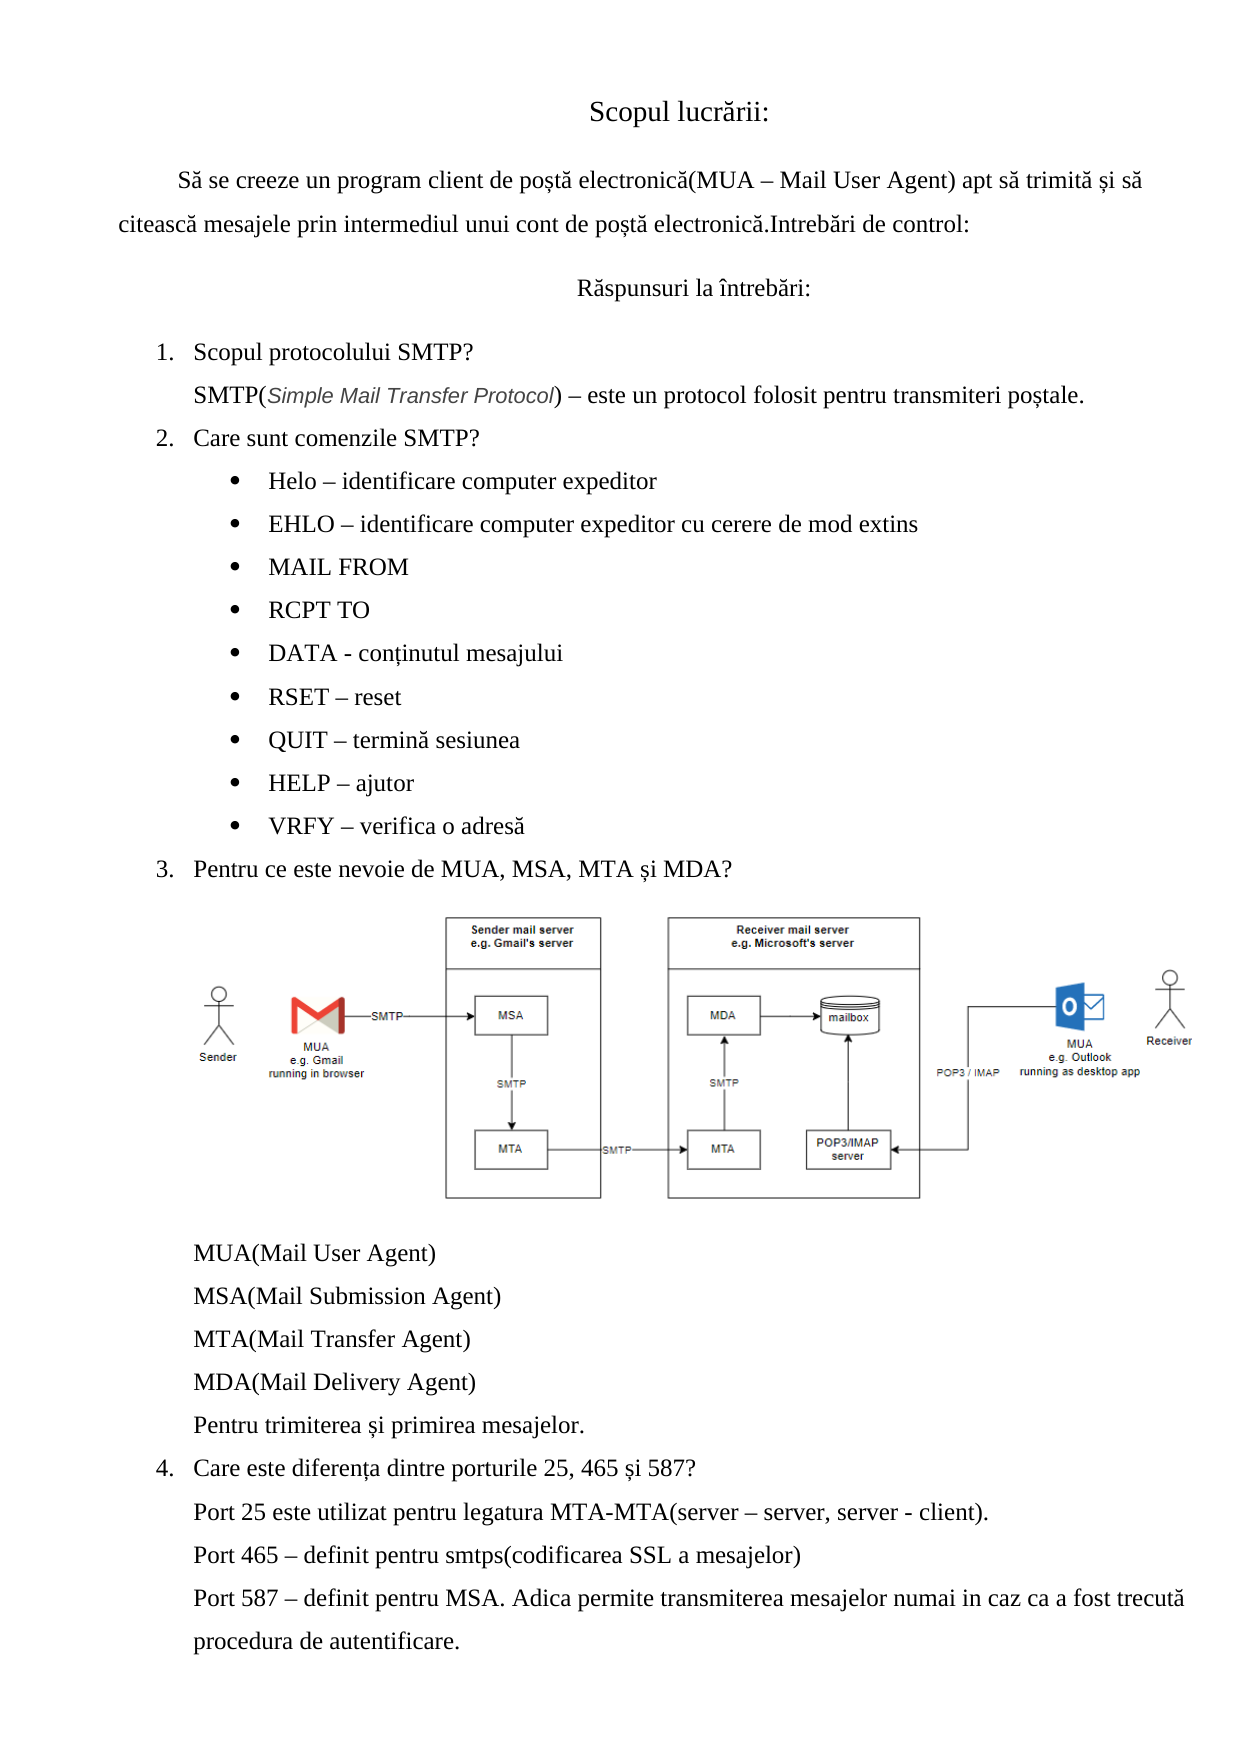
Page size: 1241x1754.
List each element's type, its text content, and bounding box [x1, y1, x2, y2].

text Scopul lucrării: [148, 94, 1211, 128]
list Port 465 – definit pentru smtps(codificarea SSL a mesajelor) [193, 1540, 1211, 1568]
text Răspunsuri la întrebări: [118, 273, 1211, 301]
list RSET – reset [231, 682, 1211, 710]
list Pentru trimiterea și primirea mesajelor. [193, 1410, 1211, 1439]
list Care este diferența dintre porturile 25, 465 și 587? [156, 1453, 1211, 1482]
list MTA(Mail Transfer Agent) [193, 1324, 1211, 1353]
list Port 25 este utilizat pentru legatura MTA-MTA(server – server, server - client). [193, 1497, 1211, 1525]
list Scopul protocolului SMTP? [156, 337, 1211, 365]
list RCPT TO [231, 595, 1211, 624]
list QUIT – termină sesiunea [231, 725, 1211, 753]
list MSA(Mail Submission Agent) [193, 1281, 1211, 1310]
list EHLO – identificare computer expeditor cu cerere de mod extins [231, 509, 1211, 538]
list MAIL FROM [231, 552, 1211, 581]
list Helo – identificare computer expeditor [231, 466, 1211, 495]
list DATA - conținutul mesajului [231, 638, 1211, 667]
list HELP – ajutor [231, 768, 1211, 797]
list MUA(Mail User Agent) [193, 1238, 1211, 1267]
text Să se creeze un program client de poștă electronică(MUA – Mail User Agent) apt să trimită și să citească mesajele prin intermediul unui cont de poștă electronică.Intrebări de control: [118, 166, 1211, 237]
list VRFY – verifica o adresă [231, 811, 1211, 840]
list SMTP(Simple Mail Transfer Protocol) – este un protocol folosit pentru transmiteri poștale. [193, 380, 1211, 408]
list Care sunt comenzile SMTP? [156, 423, 1211, 452]
picture [193, 897, 1203, 1224]
list Pentru ce este nevoie de MUA, MSA, MTA și MDA? [156, 854, 1211, 883]
list Port 587 – definit pentru MSA. Adica permite transmiterea mesajelor numai in caz ca a fost trecută procedura de autentificare. [193, 1583, 1211, 1655]
list MDA(Mail Delivery Agent) [193, 1367, 1211, 1396]
